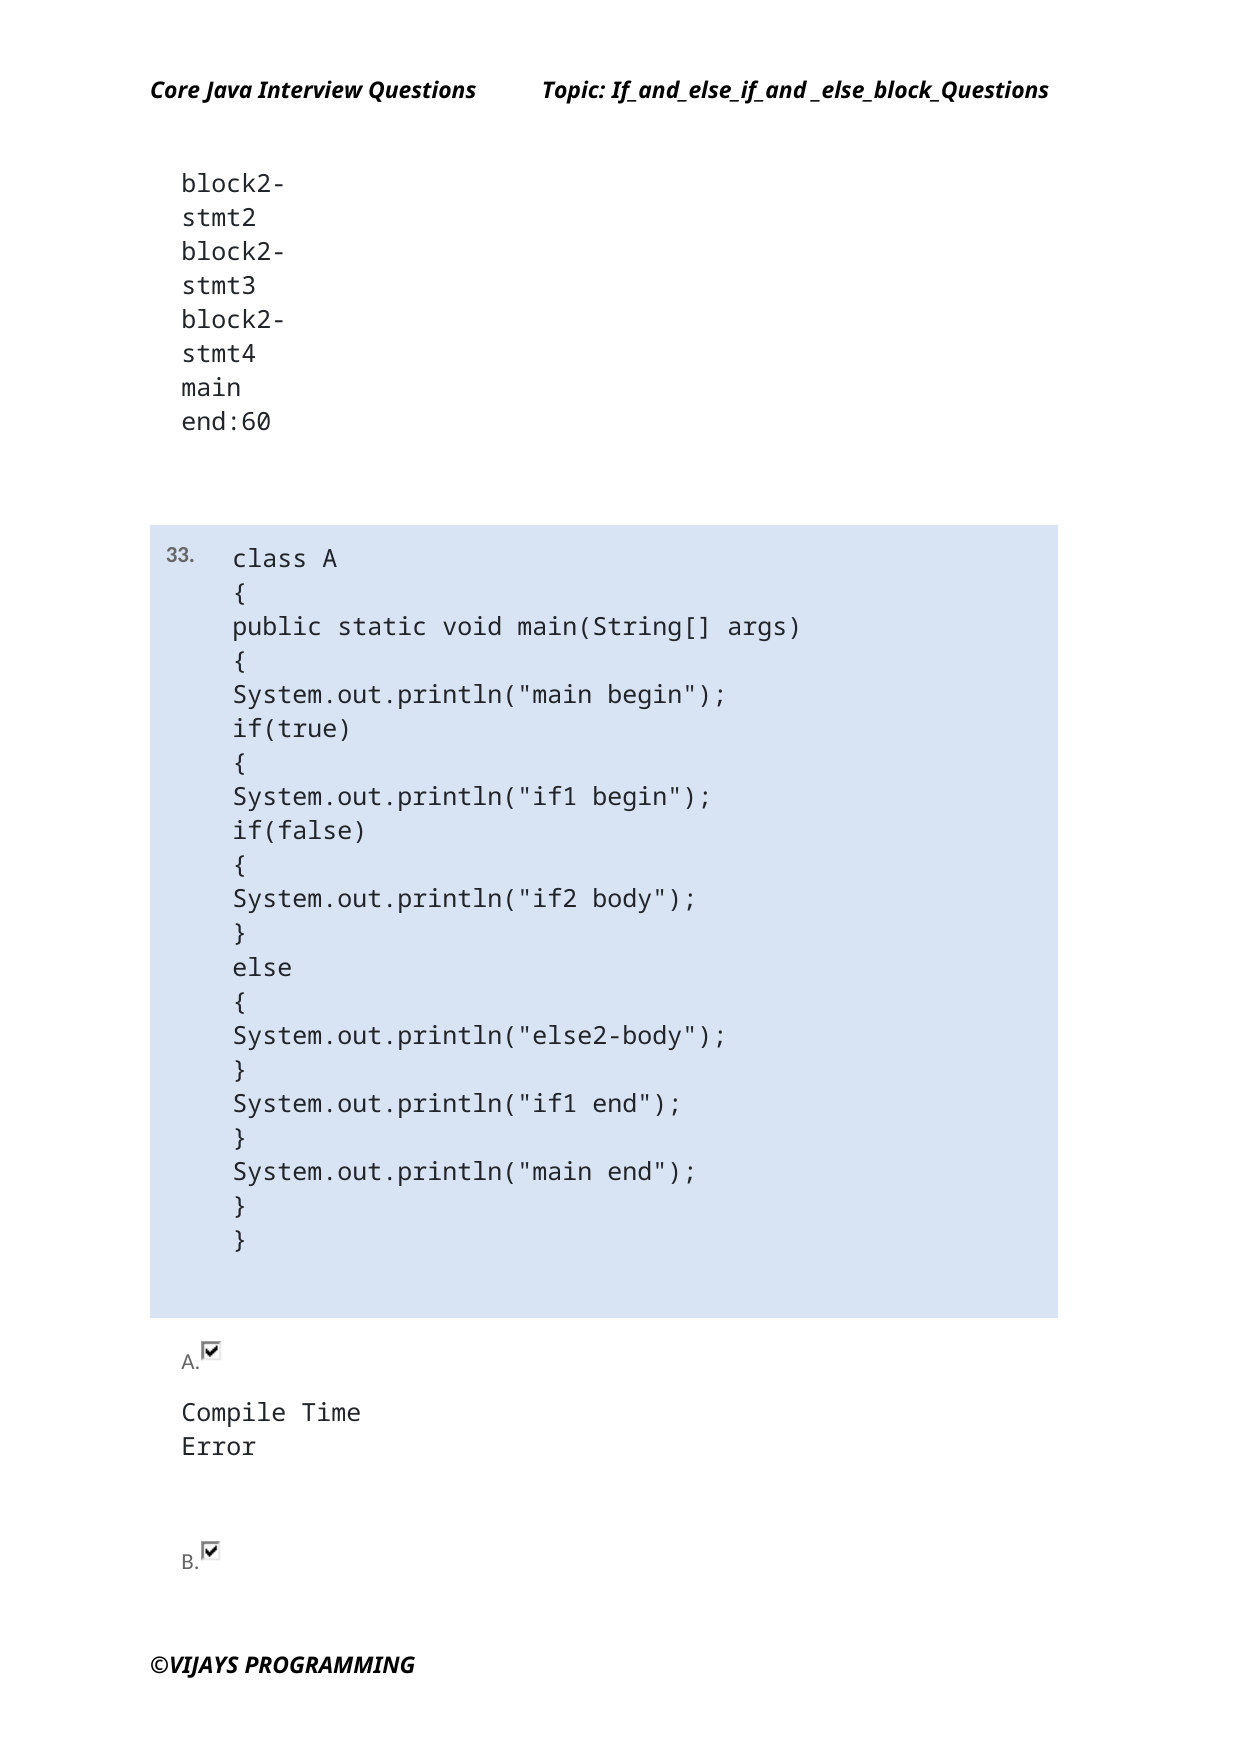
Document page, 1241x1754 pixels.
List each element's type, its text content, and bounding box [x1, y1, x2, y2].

table_cell [150, 1318, 1090, 1591]
table_header class A { public static void main(String[] args) { System.out.println("main begin"); if(true) { System.out.println("if1 begin"); if(false) { System.out.println("if2 body"); } else { System.out.println("else2-body"); } System.out.println("if1 end"); } System.out.println("main end"); } } [216, 525, 1058, 1318]
table_header 33. [150, 525, 216, 1318]
table_cell [150, 150, 1090, 525]
